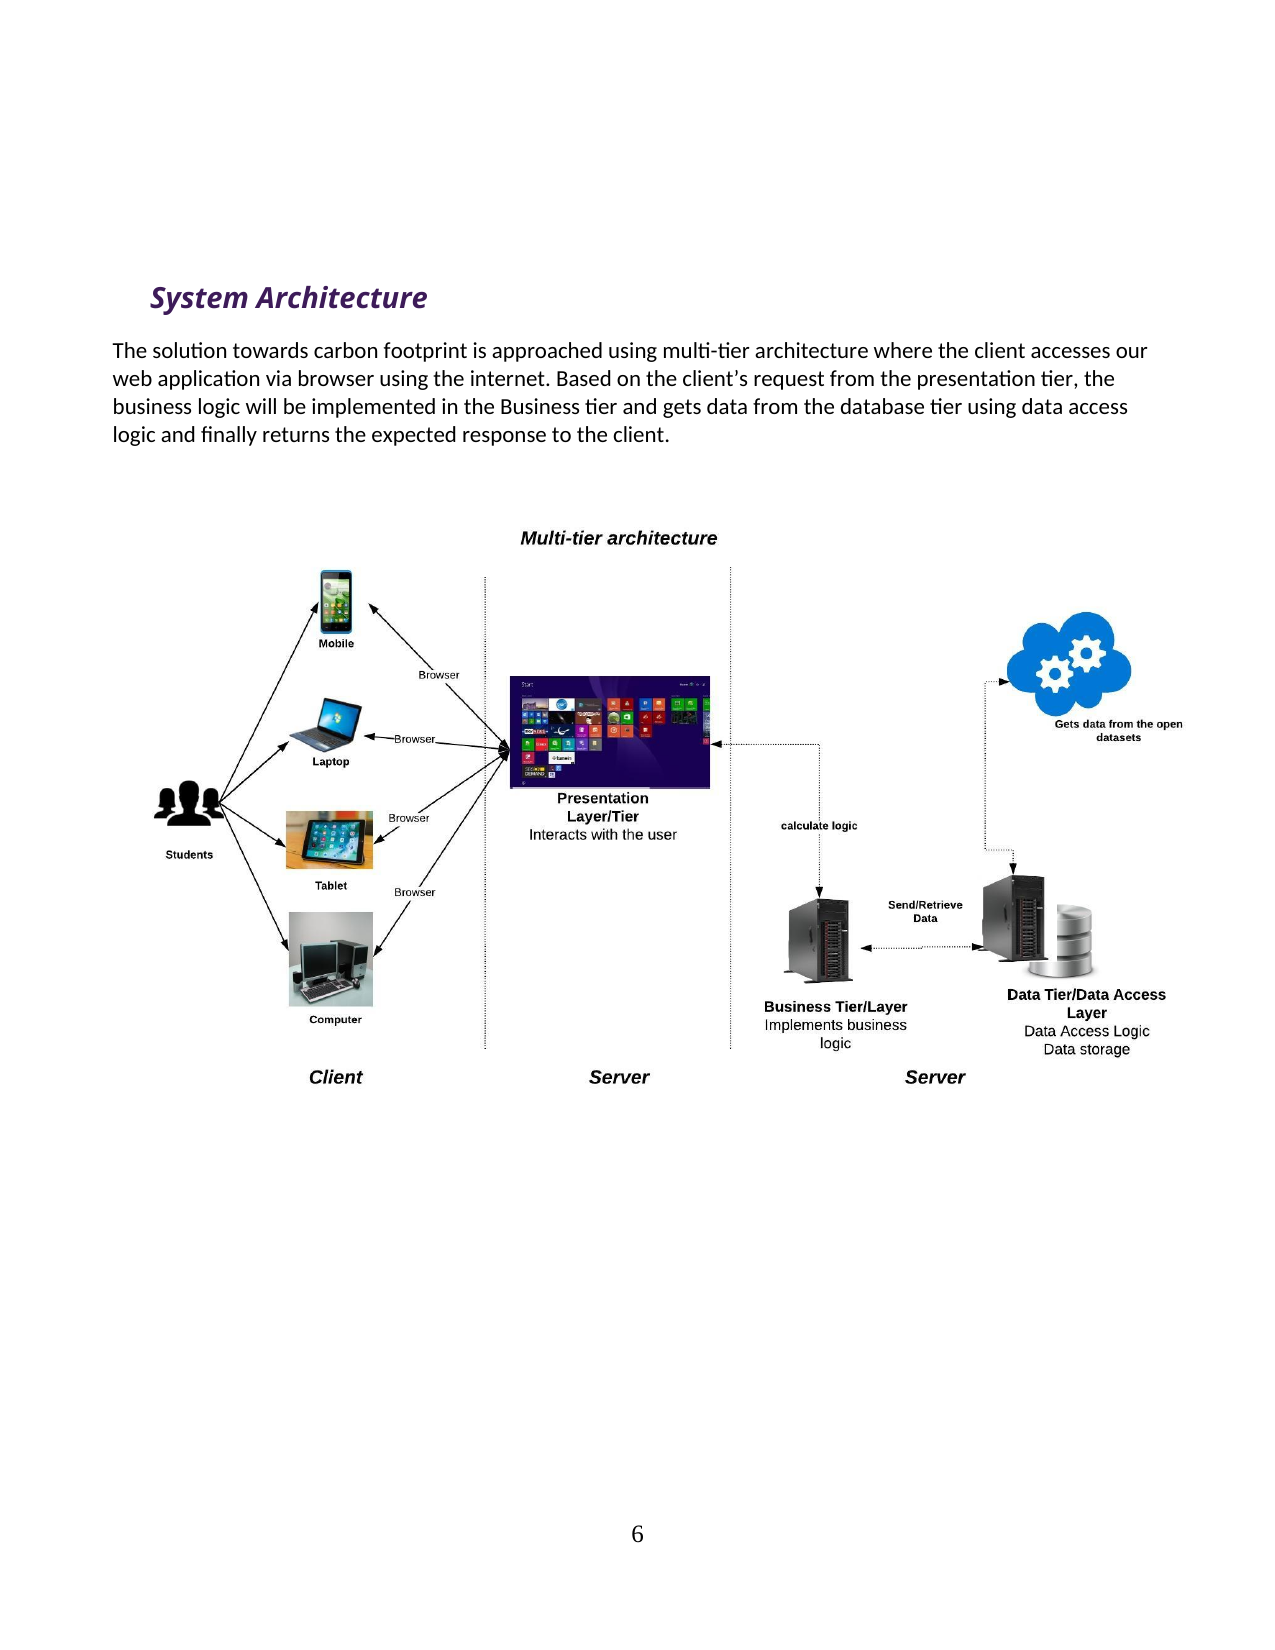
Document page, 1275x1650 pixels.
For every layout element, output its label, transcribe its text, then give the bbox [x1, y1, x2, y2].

picture [112, 477, 1218, 1123]
subtitle System Architecture [150, 277, 1162, 317]
text The solution towards carbon footprint is approached using multi-tier architecture where the client accesses our web application via browser using the internet. Based on the client’s request from the presentation tier, the business logic will be implemented in the Business tier and gets data from the database tier using data access logic and finally returns the expected response to the client. [112, 336, 1162, 448]
